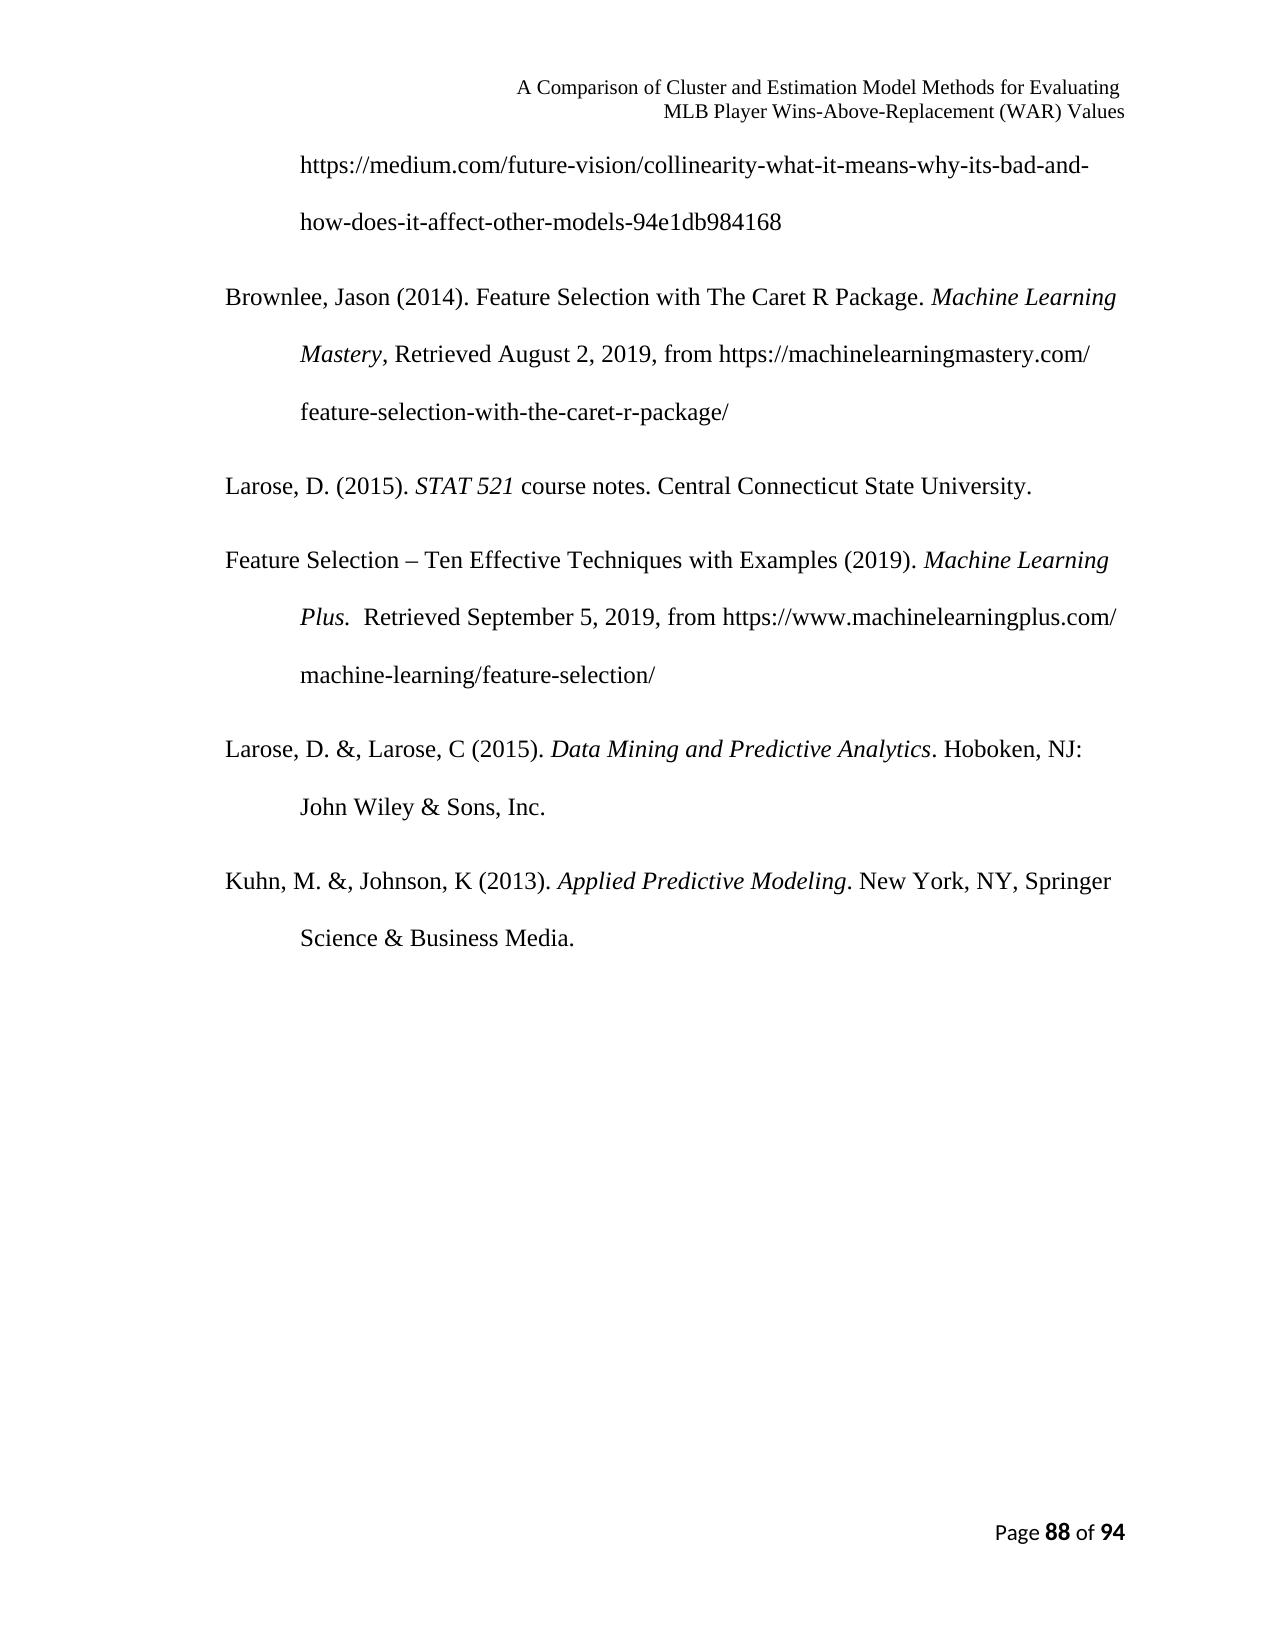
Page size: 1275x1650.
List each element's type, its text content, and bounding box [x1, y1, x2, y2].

text Larose, D. (2015). STAT 521 course notes. Central Connecticut State University. [225, 471, 1125, 499]
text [225, 150, 1125, 236]
text Feature Selection – Ten Effective Techniques with Examples (2019). Machine Learning Plus. Retrieved September 5, 2019, from https://www.machinelearningplus.com/ machine-learning/feature-selection/ [225, 545, 1125, 689]
text Larose, D. &, Larose, C (2015). Data Mining and Predictive Analytics. Hoboken, NJ: John Wiley & Sons, Inc. [225, 734, 1125, 820]
text Brownlee, Jason (2014). Feature Selection with The Caret R Package. Machine Learning Mastery, Retrieved August 2, 2019, from https://machinelearningmastery.com/ feature-selection-with-the-caret-r-package/ [225, 282, 1125, 425]
text Kuhn, M. &, Johnson, K (2013). Applied Predictive Modeling. New York, NY, Springer Science & Business Media. [225, 866, 1125, 952]
